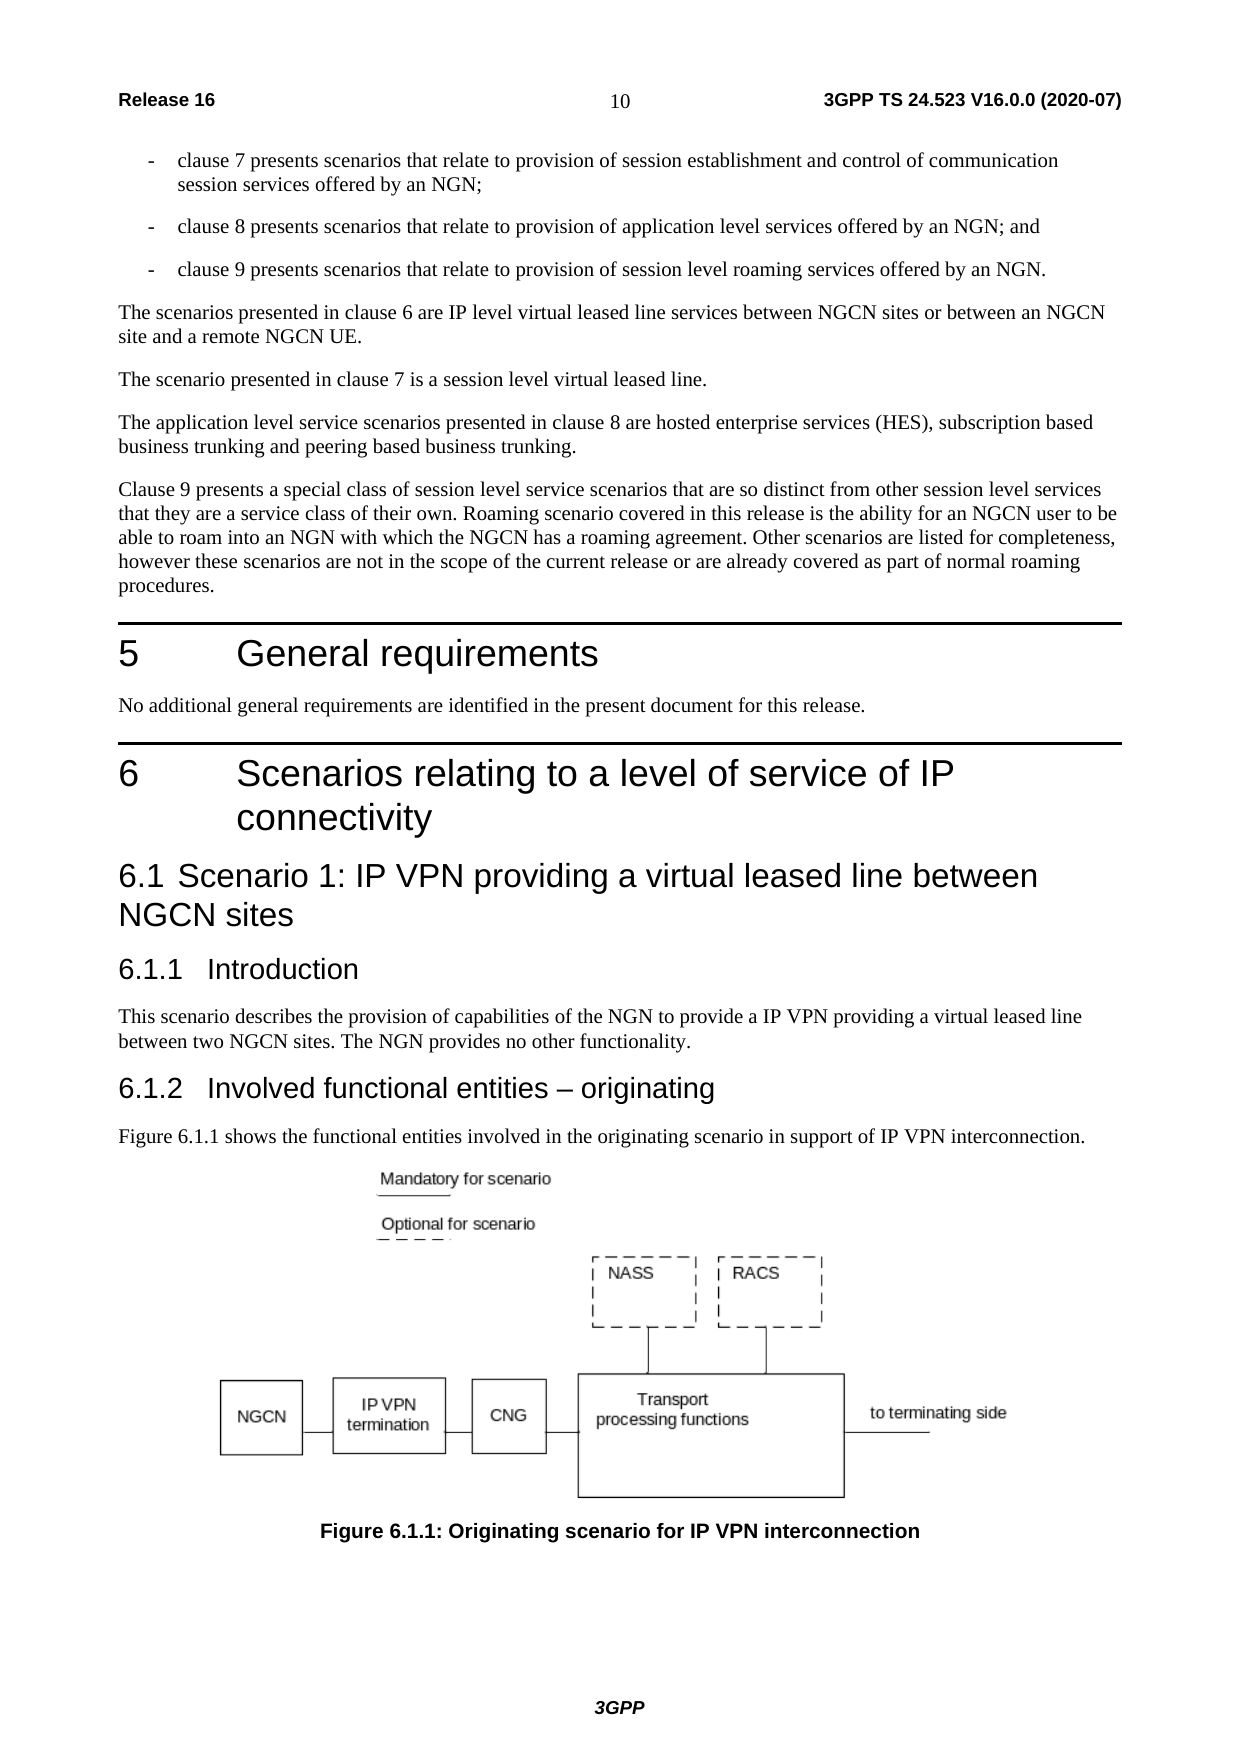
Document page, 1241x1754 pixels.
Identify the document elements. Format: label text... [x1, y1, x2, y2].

text No additional general requirements are identified in the present document for this release. [118, 693, 1122, 717]
subtitle 6 Scenarios relating to a level of service of IP connectivity [118, 745, 1122, 838]
text This scenario describes the provision of capabilities of the NGN to provide a IP VPN providing a virtual leased line between two NGCN sites. The NGN provides no other functionality. [118, 1004, 1122, 1053]
text - clause 8 presents scenarios that relate to provision of application level services offered by an NGN; and [148, 214, 1122, 238]
text The scenario presented in clause 7 is a session level virtual leased line. [118, 367, 1122, 391]
subtitle 5 General requirements [118, 625, 1122, 674]
text - clause 7 presents scenarios that relate to provision of session establishment and control of communication session services offered by an NGN; [148, 147, 1122, 196]
text - clause 9 presents scenarios that relate to provision of session level roaming services offered by an NGN. [148, 257, 1122, 281]
text The application level service scenarios presented in clause 8 are hosted enterprise services (HES), subscription based business trunking and peering based business trunking. [118, 410, 1122, 458]
subtitle 6.1 Scenario 1: IP VPN providing a virtual leased line between NGCN sites [118, 857, 1122, 933]
text Figure 6.1.1: Originating scenario for IP VPN interconnection [118, 1519, 1122, 1543]
text The scenarios presented in clause 6 are IP level virtual leased line services between NGCN sites or between an NGCN site and a remote NGCN UE. [118, 300, 1122, 348]
text Figure 6.1.1 shows the functional entities involved in the originating scenario in support of IP VPN interconnection. [118, 1124, 1122, 1148]
subtitle 6.1.2 Involved functional entities – originating [118, 1071, 1122, 1105]
subtitle 6.1.1 Introduction [118, 952, 1122, 986]
text Clause 9 presents a special class of session level service scenarios that are so distinct from other session level services that they are a service class of their own. Roaming scenario covered in this release is the ability for an NGCN user to be able to roam into an NGN with which the NGCN has a roaming agreement. Other scenarios are listed for completeness, however these scenarios are not in the scope of the current release or are already covered as part of normal roaming procedures. [118, 477, 1122, 597]
